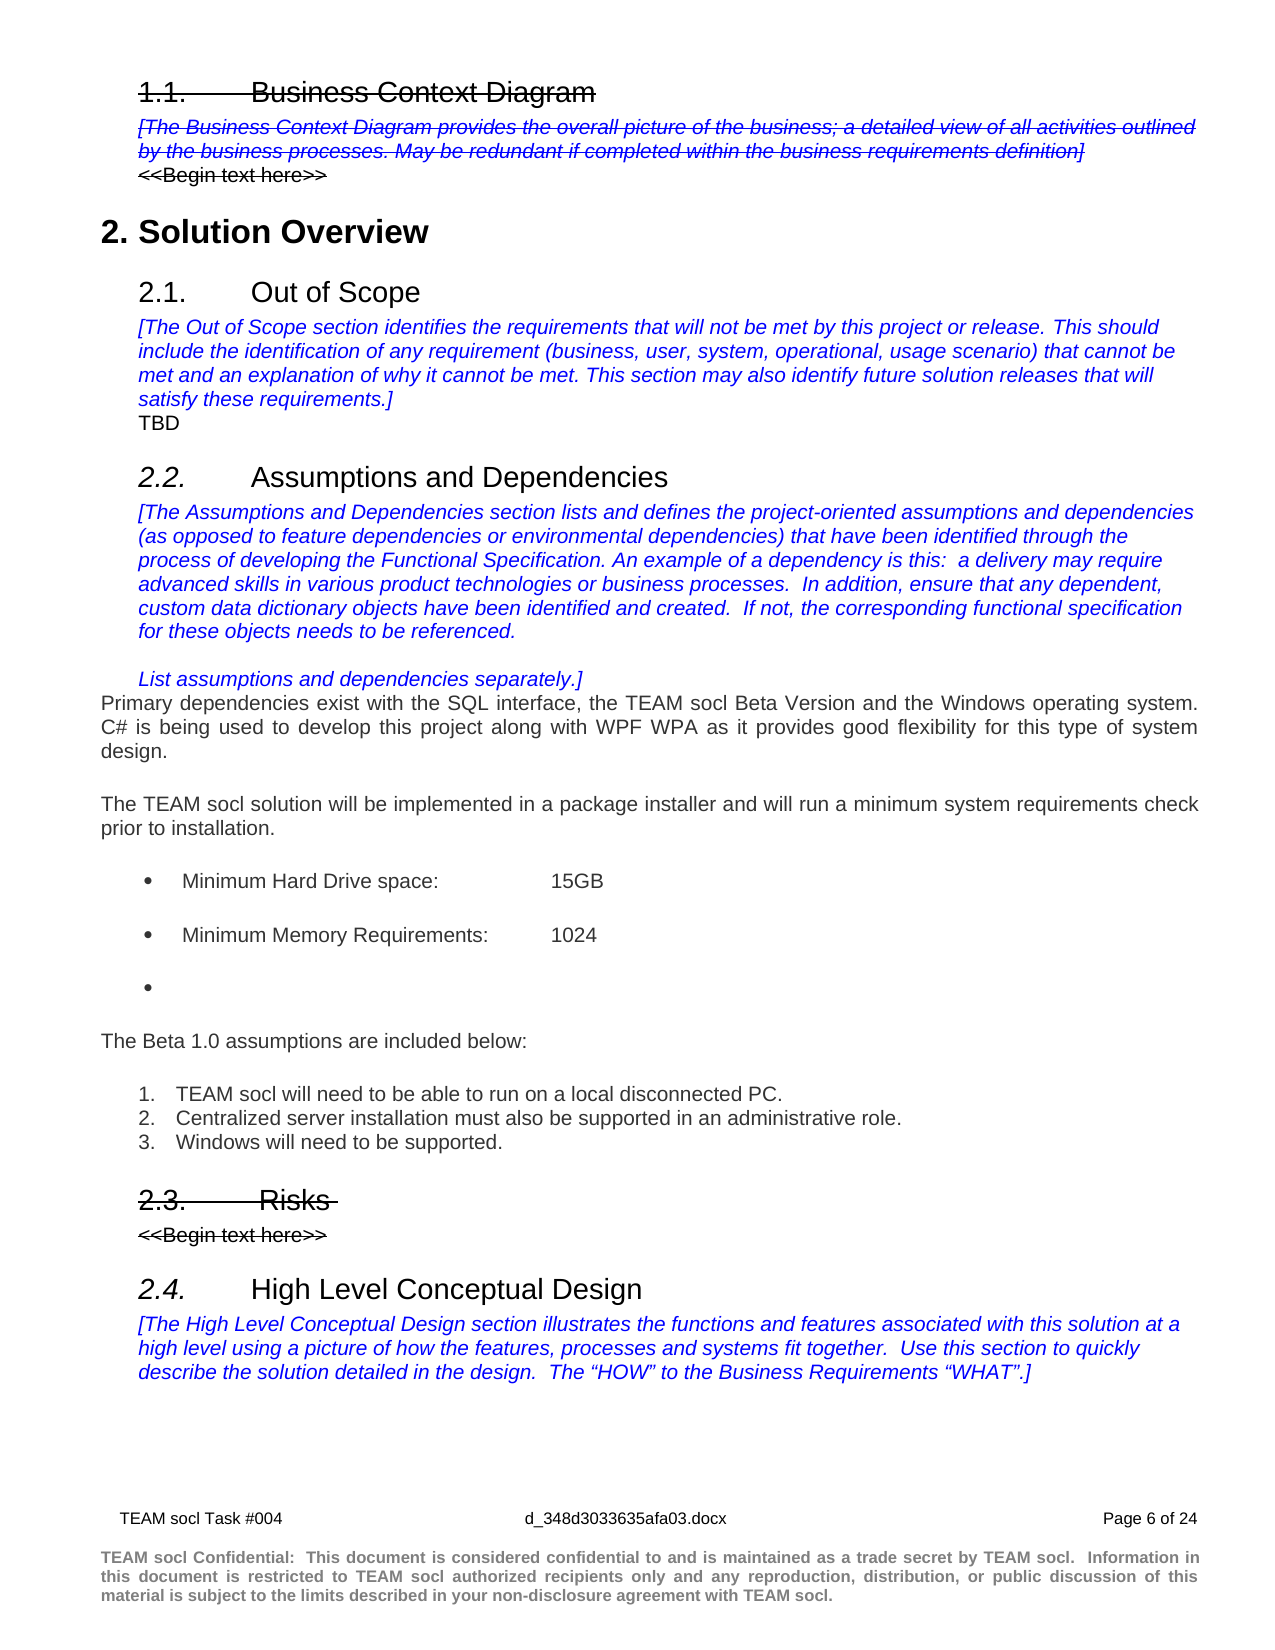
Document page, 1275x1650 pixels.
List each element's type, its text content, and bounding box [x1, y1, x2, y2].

list Windows will need to be supported. [138, 1130, 1200, 1154]
text [The Assumptions and Dependencies section lists and defines the project-oriented assumptions and dependencies (as opposed to feature dependencies or environmental dependencies) that have been identified through the process of developing the Functional Specification. An example of a dependency is this: a delivery may require advanced skills in various product technologies or business processes. In addition, ensure that any dependent, custom data dictionary objects have been identified and created. If not, the corresponding functional specification for these objects needs to be referenced. [138, 499, 1200, 643]
text The Beta 1.0 assumptions are included below: [101, 1029, 1200, 1053]
list Centralized server installation must also be supported in an administrative role. [138, 1106, 1200, 1130]
text The TEAM socl solution will be implemented in a package installer and will run a minimum system requirements check prior to installation. [101, 792, 1200, 840]
subtitle Solution Overview [101, 212, 1200, 250]
text Primary dependencies exist with the SQL interface, the TEAM socl Beta Version and the Windows operating system. C# is being used to develop this project along with WPF WPA as it provides good flexibility for this type of system design. [101, 691, 1200, 763]
subtitle Assumptions and Dependencies [138, 460, 1200, 493]
text [The Business Context Diagram provides the overall picture of the business; a detailed view of all activities outlined by the business processes. May be redundant if completed within the business requirements definition] [138, 115, 1200, 163]
text <<Begin text here>> [138, 163, 1200, 187]
subtitle High Level Conceptual Design [138, 1272, 1200, 1305]
list TEAM socl will need to be able to run on a local disconnected PC. [138, 1082, 1200, 1106]
text List assumptions and dependencies separately.] [138, 667, 1200, 691]
text [The High Level Conceptual Design section illustrates the functions and features associated with this solution at a high level using a picture of how the features, processes and systems fit together. Use this section to quickly describe the solution detailed in the design. The “HOW” to the Business Requirements “WHAT”.] [138, 1312, 1200, 1383]
subtitle Risks [138, 1183, 1200, 1217]
text [The Out of Scope section identifies the requirements that will not be met by this project or release. This should include the identification of any requirement (business, user, system, operational, usage scenario) that cannot be met and an explanation of why it cannot be met. This section may also identify future solution releases that will satisfy these requirements.] [138, 315, 1200, 411]
text TBD [138, 411, 1200, 435]
list Minimum Memory Requirements: 1024 [144, 922, 1200, 947]
text <<Begin text here>> [138, 1223, 1200, 1247]
subtitle Out of Scope [138, 275, 1200, 309]
subtitle Business Context Diagram [138, 75, 1200, 108]
list Minimum Hard Drive space: 15GB [144, 869, 1200, 893]
